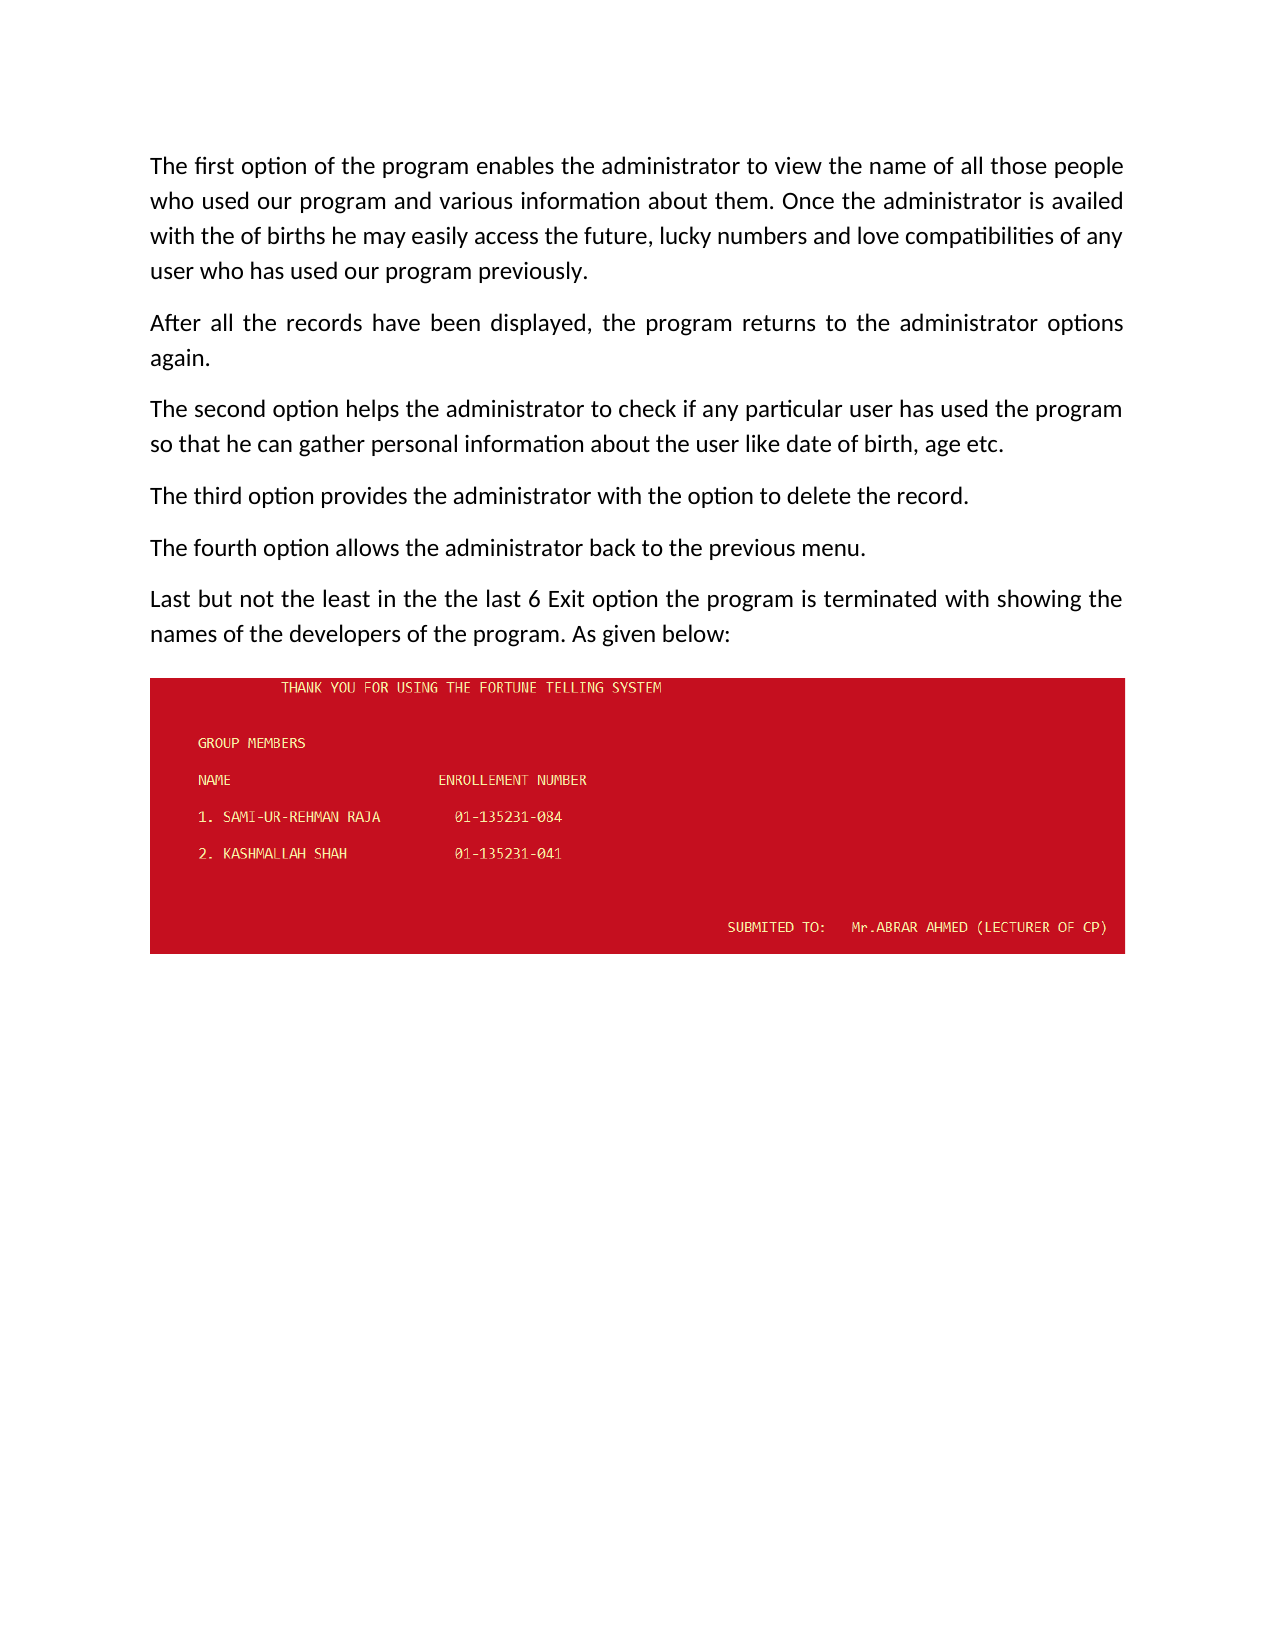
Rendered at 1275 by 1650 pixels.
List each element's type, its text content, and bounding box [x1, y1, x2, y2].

text The fourth option allows the administrator back to the previous menu. [150, 532, 1125, 562]
text Last but not the least in the the last 6 Exit option the program is terminated with showing the names of the developers of the program. As given below: [150, 583, 1125, 649]
text The third option provides the administrator with the option to delete the record. [150, 480, 1125, 511]
text The first option of the program enables the administrator to view the name of all those people who used our program and various information about them. Once the administrator is availed with the of births he may easily access the future, lucky numbers and love compatibilities of any user who has used our program previously. [150, 150, 1125, 286]
text The second option helps the administrator to check if any particular user has used the program so that he can gather personal information about the user like date of birth, age etc. [150, 393, 1125, 459]
text After all the records have been displayed, the program returns to the administrator options again. [150, 307, 1125, 372]
picture [150, 670, 1125, 954]
